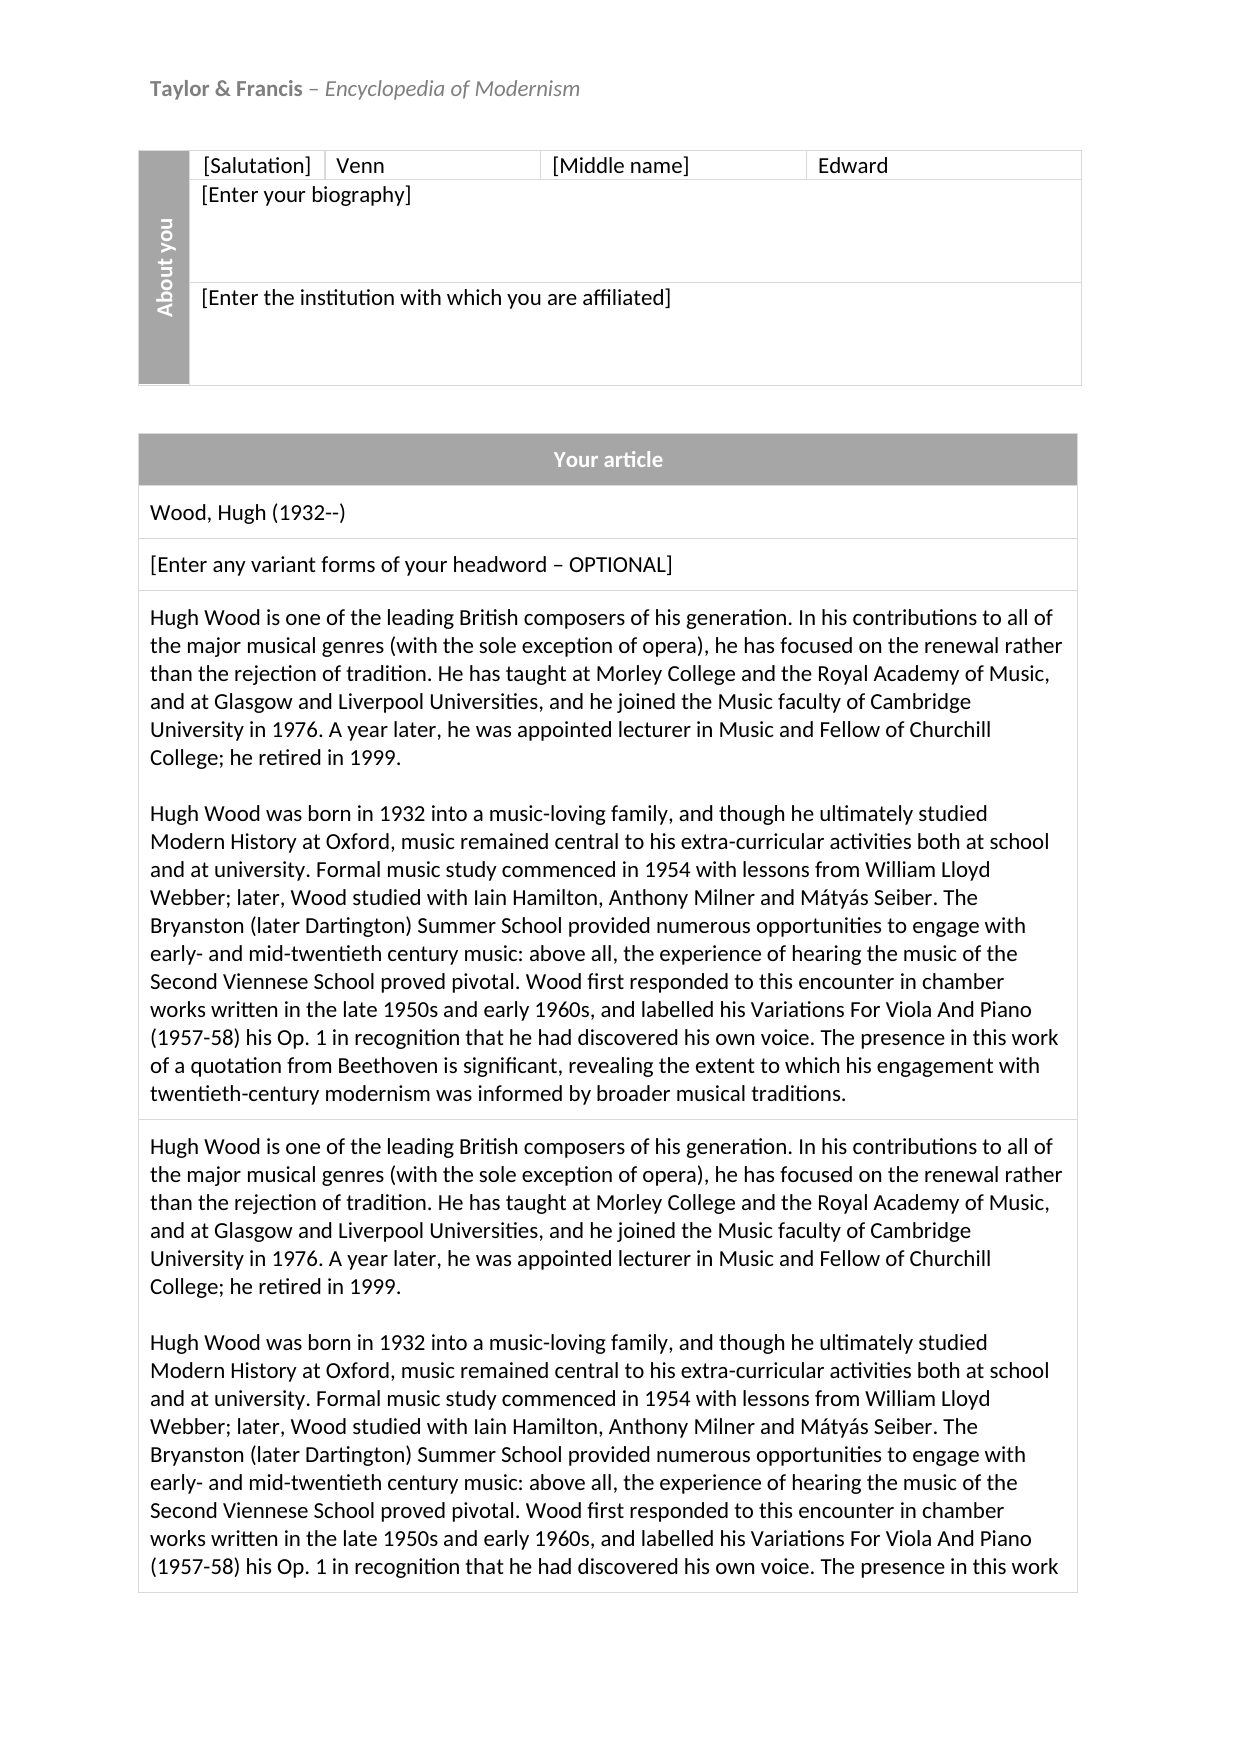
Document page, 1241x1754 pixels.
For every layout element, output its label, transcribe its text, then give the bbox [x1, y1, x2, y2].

table_header Your article [139, 434, 1077, 485]
table_header About you [139, 151, 189, 384]
